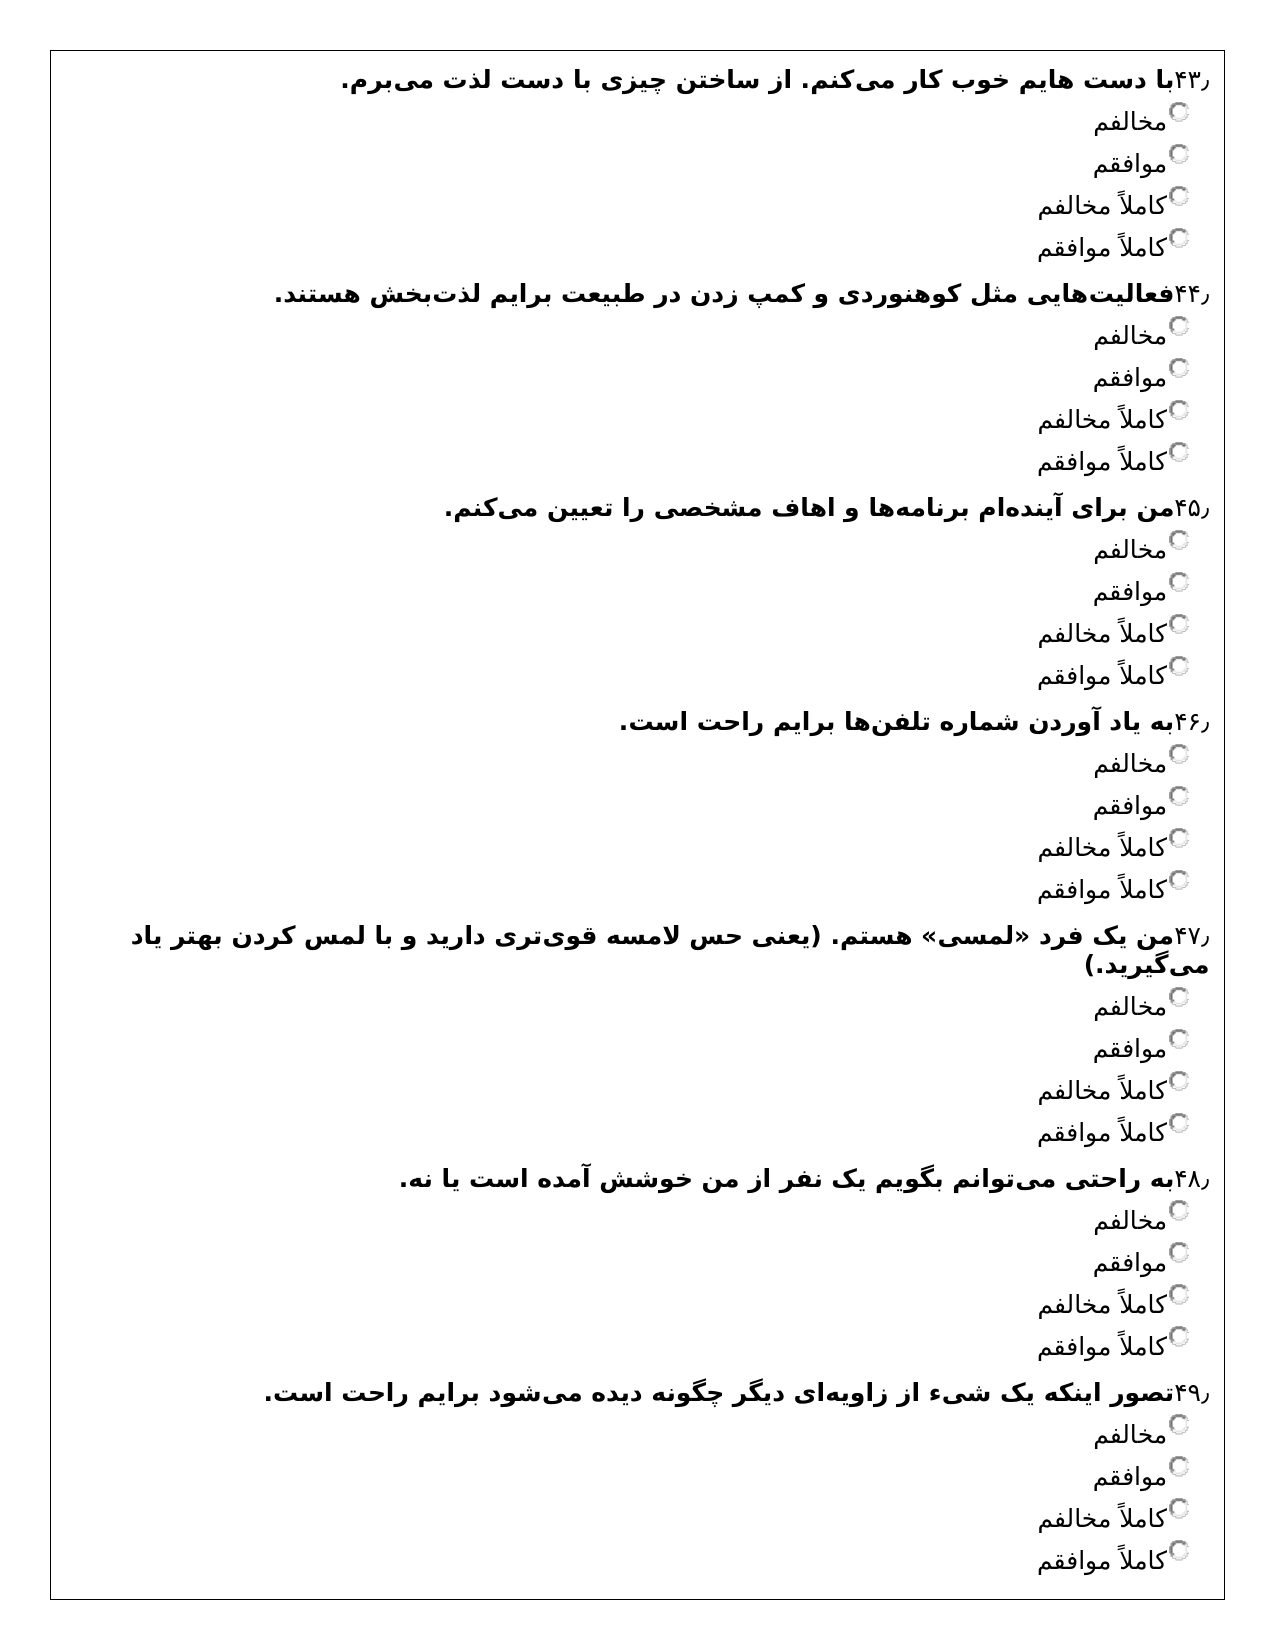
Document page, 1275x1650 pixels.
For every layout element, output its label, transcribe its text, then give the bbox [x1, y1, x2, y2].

text مخالفم [66, 979, 1209, 1021]
text کاملاً موافقم [66, 1533, 1209, 1575]
text موافقم [66, 1235, 1209, 1277]
text مخالفم [66, 309, 1209, 351]
text ۴۹٫تصور اینکه یک شیء از زاویه‌ای دیگر چگونه دیده می‌شود برایم راحت است. [66, 1378, 1209, 1407]
text کاملاً موافقم [66, 434, 1209, 477]
text ۴۶٫به یاد آوردن شماره تلفن‌ها برایم راحت است. [66, 707, 1209, 736]
text کاملاً موافقم [66, 1319, 1209, 1361]
text مخالفم [66, 522, 1209, 564]
text موافقم [66, 351, 1209, 393]
text کاملاً موافقم [66, 862, 1209, 904]
text ۴۴٫فعالیت‌هایی مثل کوهنوردی و کمپ زدن در طبیعت برایم لذت‌بخش هستند. [66, 279, 1209, 309]
text کاملاً مخالفم [66, 1491, 1209, 1533]
text کاملاً مخالفم [66, 820, 1209, 862]
text مخالفم [66, 736, 1209, 778]
text کاملاً موافقم [66, 221, 1209, 263]
text موافقم [66, 137, 1209, 179]
text مخالفم [66, 1407, 1209, 1449]
text ۴۸٫به راحتی می‌توانم بگویم یک نفر از من خوشش آمده است یا نه. [66, 1164, 1209, 1193]
text ۴۳٫با دست هایم خوب کار می‌کنم. از ساختن چیزی با دست لذت می‌برم. [66, 66, 1209, 95]
text کاملاً مخالفم [66, 606, 1209, 648]
text موافقم [66, 1449, 1209, 1491]
text موافقم [66, 564, 1209, 606]
text مخالفم [66, 1193, 1209, 1235]
text کاملاً مخالفم [66, 1277, 1209, 1319]
text کاملاً موافقم [66, 648, 1209, 690]
text کاملاً مخالفم [66, 179, 1209, 221]
text کاملاً مخالفم [66, 1063, 1209, 1105]
text کاملاً موافقم [66, 1105, 1209, 1147]
text موافقم [66, 1021, 1209, 1063]
text کاملاً مخالفم [66, 393, 1209, 434]
text مخالفم [66, 95, 1209, 137]
text موافقم [66, 778, 1209, 820]
text ۴۷٫من یک فرد «لمسی» هستم. (یعنی حس لامسه قوی‌تری دارید و با لمس کردن بهتر یاد می‌گیرید.) [66, 921, 1209, 979]
text ۴۵٫من برای آینده‌ام برنامه‌ها و اهاف مشخصی را تعیین می‌کنم. [66, 493, 1209, 522]
